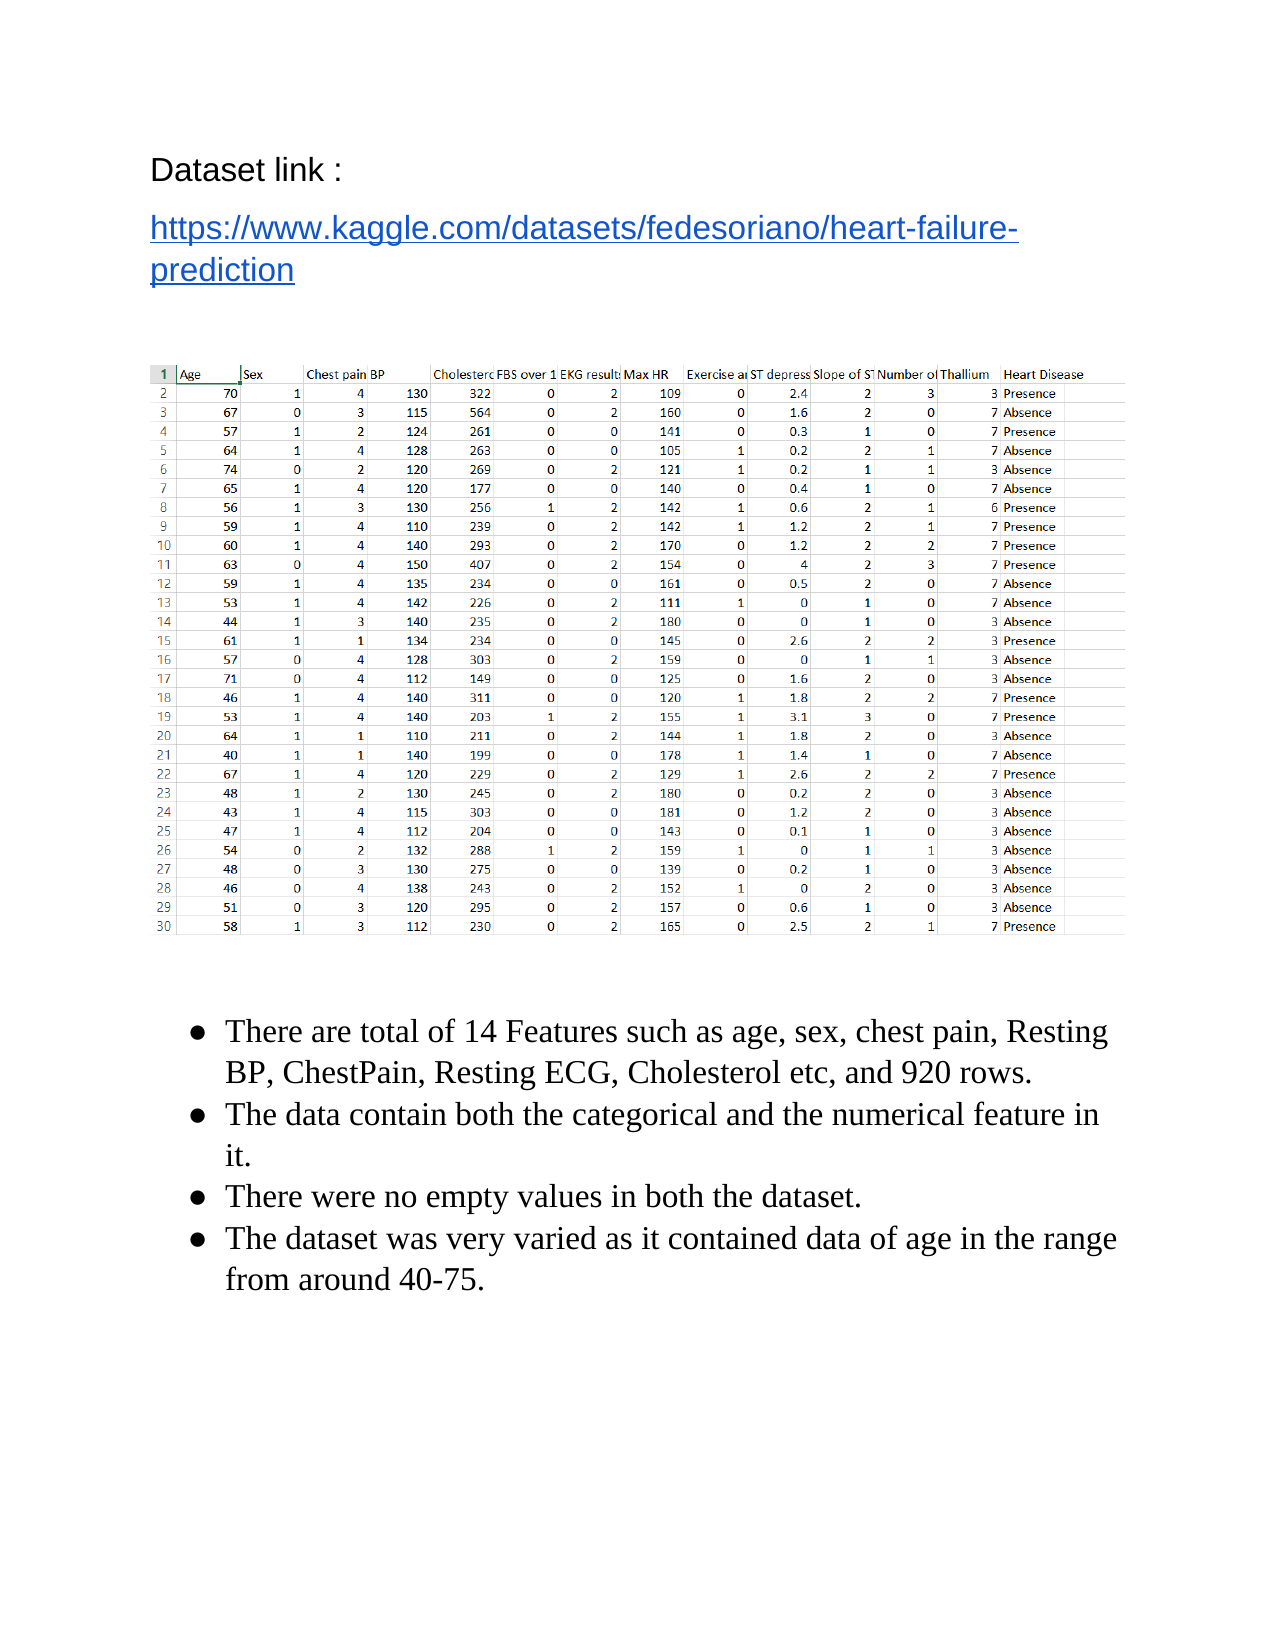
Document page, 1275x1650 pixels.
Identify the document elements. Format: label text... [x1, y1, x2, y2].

list There are total of 14 Features such as age, sex, chest pain, Resting BP, ChestPain, Resting ECG, Cholesterol etc, and 920 rows. [187, 1011, 1125, 1091]
text Dataset link : [150, 150, 1125, 188]
text https://www.kaggle.com/datasets/fedesoriano/heart-failure-prediction [150, 208, 1125, 288]
picture [150, 365, 1125, 935]
list The dataset was very varied as it contained data of age in the range from around 40-75. [187, 1218, 1125, 1298]
list The data contain both the categorical and the numerical feature in it. [187, 1094, 1125, 1174]
list There were no empty values in both the dataset. [187, 1177, 1125, 1215]
